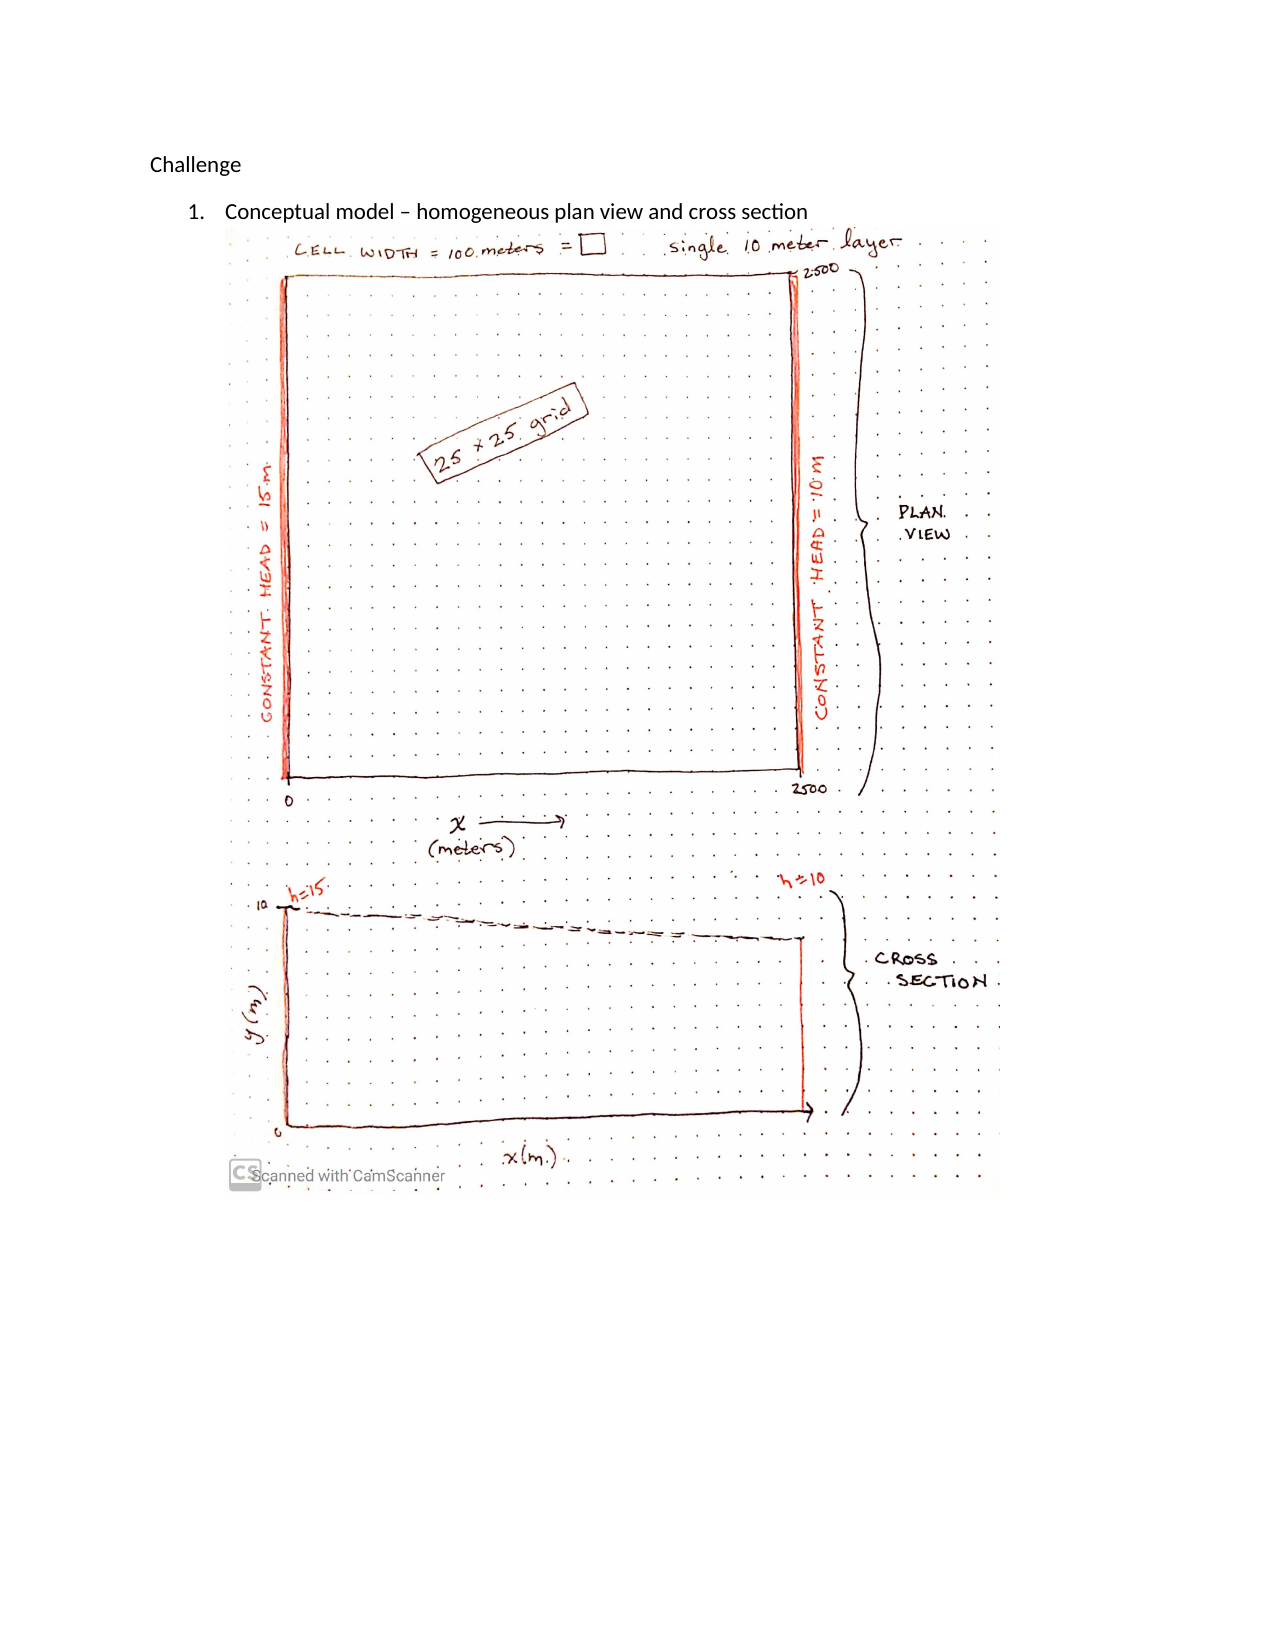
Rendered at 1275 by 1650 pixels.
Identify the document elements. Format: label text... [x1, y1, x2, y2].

picture [225, 227, 1000, 1195]
list Conceptual model – homogeneous plan view and cross section [187, 197, 1125, 225]
text Challenge [150, 150, 1125, 178]
